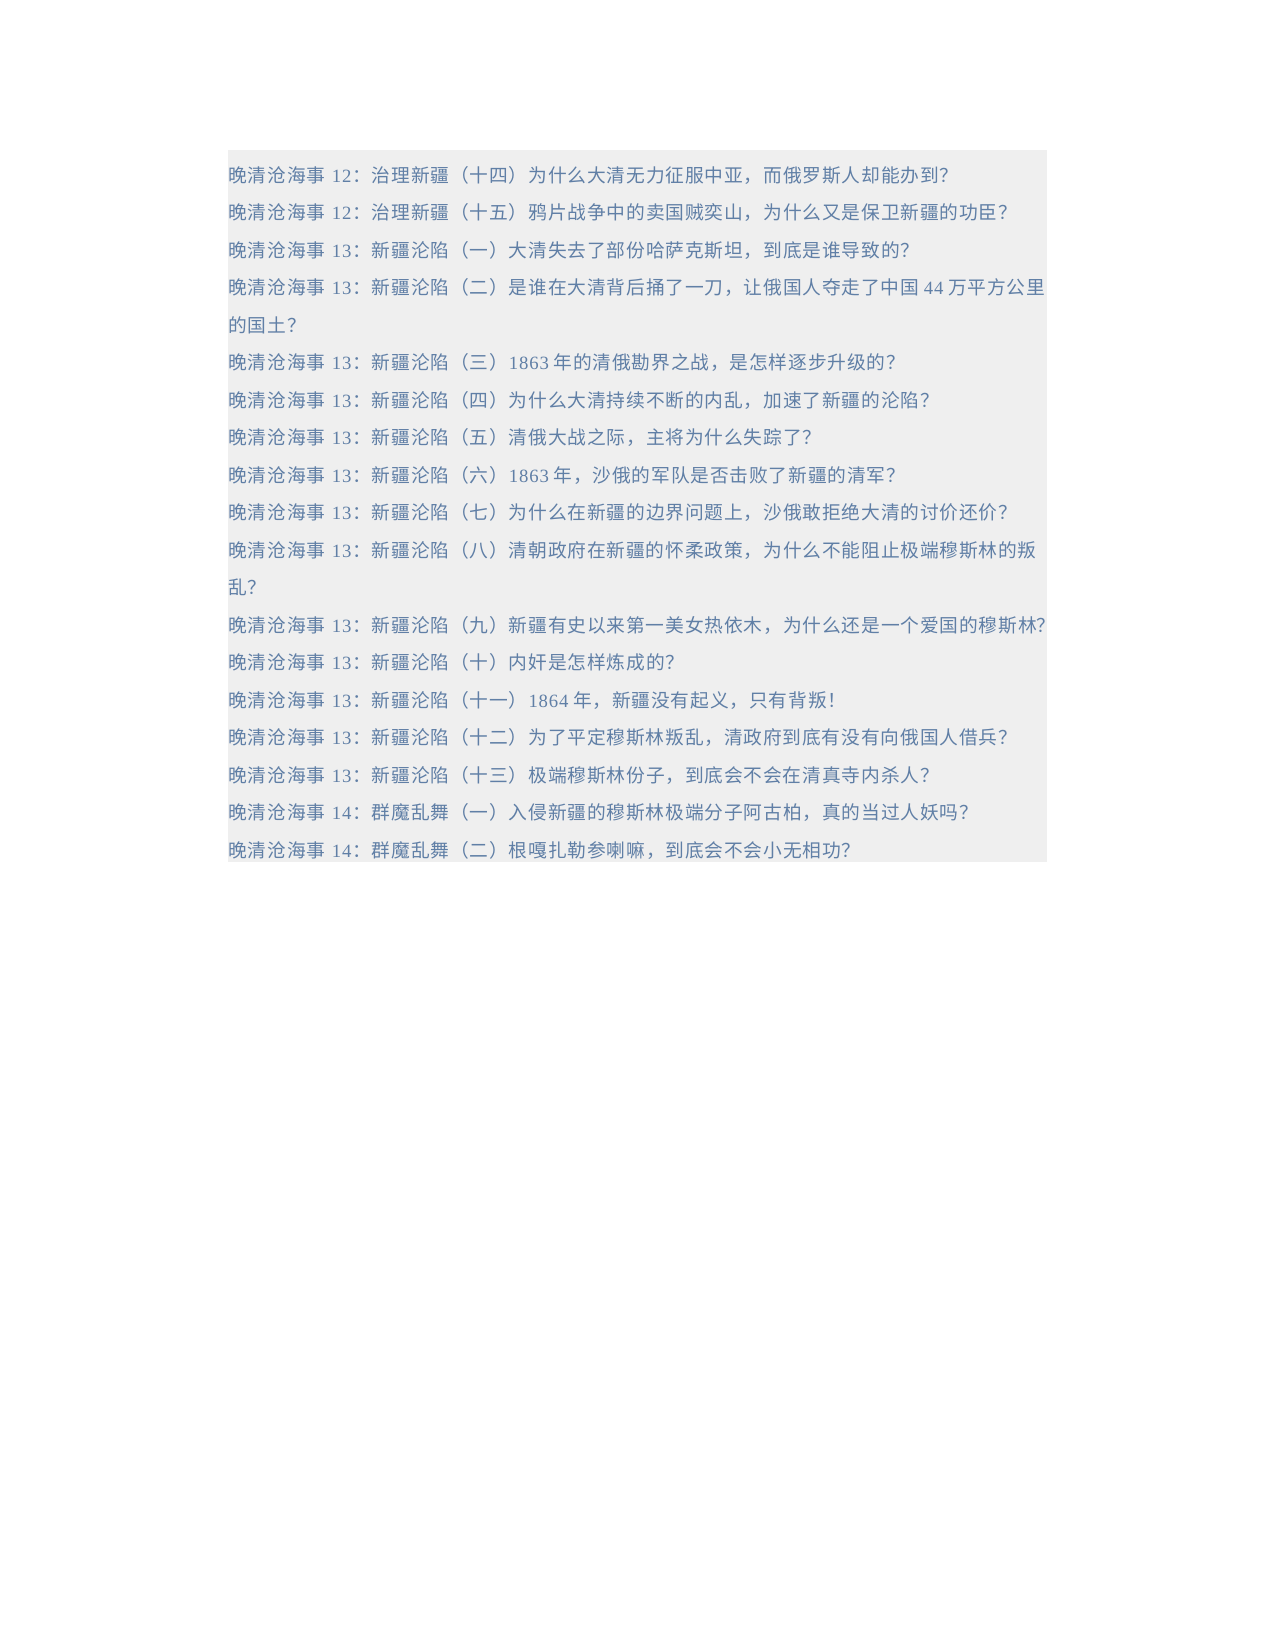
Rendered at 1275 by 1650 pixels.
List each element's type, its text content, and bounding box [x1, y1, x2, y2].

text 晚清沧海事 13：新疆沦陷（八）清朝政府在新疆的怀柔政策，为什么不能阻止极端穆斯林的叛乱？ [228, 525, 1047, 600]
text 晚清沧海事 13：新疆沦陷（一）大清失去了部份哈萨克斯坦，到底是谁导致的？ [228, 225, 1047, 262]
text 晚清沧海事 12：治理新疆（十五）鸦片战争中的卖国贼奕山，为什么又是保卫新疆的功臣？ [228, 187, 1047, 225]
text 晚清沧海事 13：新疆沦陷（三）1863年的清俄勘界之战，是怎样逐步升级的？ [228, 337, 1047, 375]
text 晚清沧海事 14：群魔乱舞（二）根嘎扎勒参喇嘛，到底会不会小无相功？ [228, 825, 1047, 862]
text 晚清沧海事 13：新疆沦陷（二）是谁在大清背后捅了一刀，让俄国人夺走了中国44万平方公里的国土？ [228, 262, 1047, 337]
text 晚清沧海事 14：群魔乱舞（一）入侵新疆的穆斯林极端分子阿古柏，真的当过人妖吗？ [228, 787, 1047, 825]
text 晚清沧海事 13：新疆沦陷（九）新疆有史以来第一美女热依木，为什么还是一个爱国的穆斯林？ [228, 600, 1047, 637]
text 晚清沧海事 13：新疆沦陷（七）为什么在新疆的边界问题上，沙俄敢拒绝大清的讨价还价？ [228, 487, 1047, 525]
text 晚清沧海事 13：新疆沦陷（十一）1864年，新疆没有起义，只有背叛！ [228, 675, 1047, 712]
text 晚清沧海事 13：新疆沦陷（十二）为了平定穆斯林叛乱，清政府到底有没有向俄国人借兵？ [228, 712, 1047, 750]
text 晚清沧海事 13：新疆沦陷（六）1863年，沙俄的军队是否击败了新疆的清军？ [228, 450, 1047, 487]
text 晚清沧海事 13：新疆沦陷（四）为什么大清持续不断的内乱，加速了新疆的沦陷？ 晚清沧海事 13：新疆沦陷（五）清俄大战之际，主将为什么失踪了？ [228, 375, 1047, 450]
text 晚清沧海事 13：新疆沦陷（十三）极端穆斯林份子，到底会不会在清真寺内杀人？ [228, 750, 1047, 787]
text 晚清沧海事 13：新疆沦陷（十）内奸是怎样炼成的？ [228, 637, 1047, 675]
text 晚清沧海事 12：治理新疆（十四）为什么大清无力征服中亚，而俄罗斯人却能办到？ [228, 150, 1047, 187]
